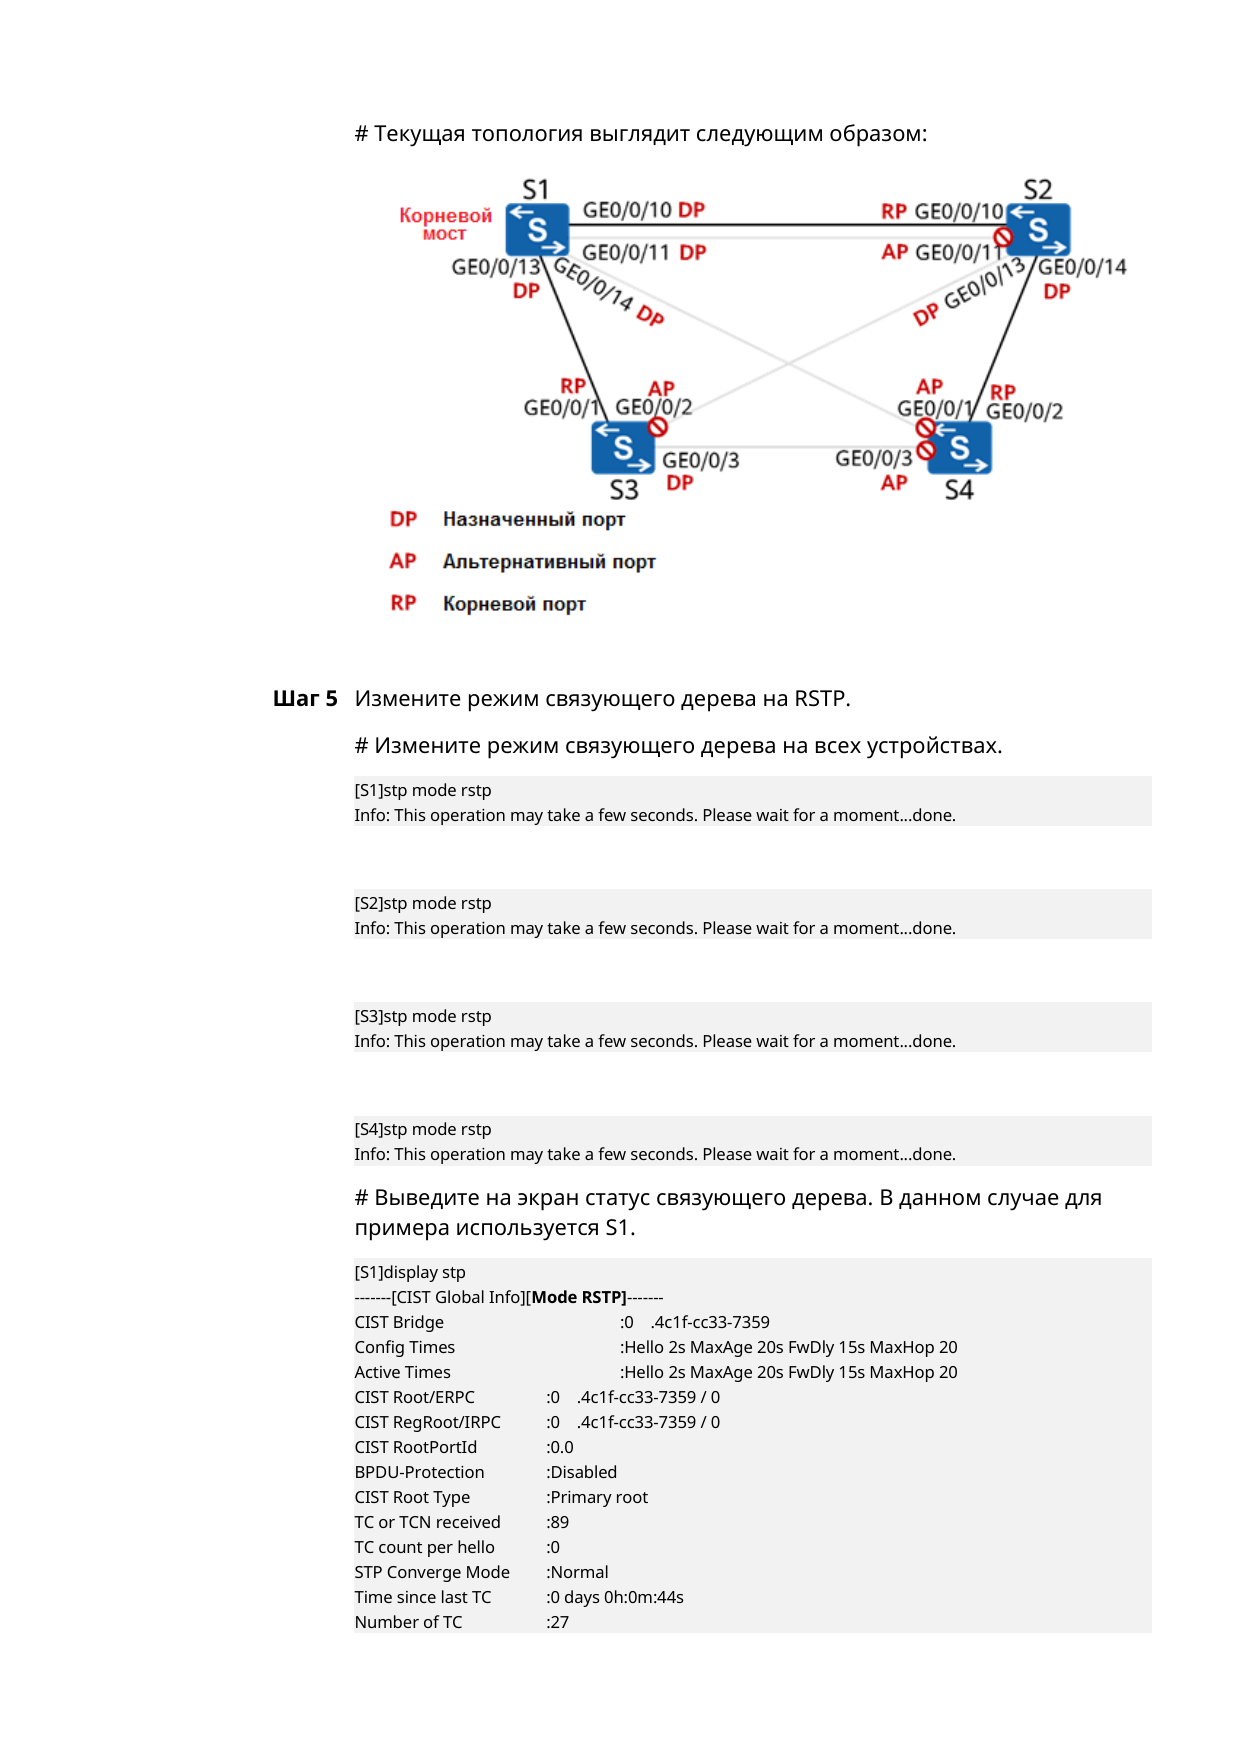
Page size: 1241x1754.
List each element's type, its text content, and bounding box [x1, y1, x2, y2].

text BPDU-Protection :Disabled [354, 1458, 1152, 1483]
text STP Converge Mode :Normal [354, 1558, 1152, 1583]
text [S1]stp mode rstp [354, 776, 1152, 801]
text Измените режим связующего дерева на RSTP. [338, 683, 1152, 713]
text CIST RootPortId :0.0 [354, 1433, 1152, 1458]
text CIST Root Type :Primary root [354, 1483, 1152, 1508]
text Info: This operation may take a few seconds. Please wait for a moment...done. [354, 801, 1152, 826]
text CIST Root/ERPC :0 .4c1f-cc33-7359 / 0 [354, 1383, 1152, 1408]
text # Выведите на экран статус связующего дерева. В данном случае для примера используется S1. [354, 1182, 1152, 1242]
text Info: This operation may take a few seconds. Please wait for a moment...done. [354, 1027, 1152, 1052]
text [S1]display stp [354, 1258, 1152, 1283]
picture [369, 164, 1137, 621]
text Info: This operation may take a few seconds. Please wait for a moment...done. [354, 914, 1152, 939]
text Number of TC :27 [354, 1608, 1152, 1633]
text TC count per hello :0 [354, 1533, 1152, 1558]
text [S2]stp mode rstp [354, 889, 1152, 914]
text Active Times :Hello 2s MaxAge 20s FwDly 15s MaxHop 20 [354, 1358, 1152, 1383]
text CIST Bridge :0 .4c1f-cc33-7359 [354, 1308, 1152, 1333]
text Info: This operation may take a few seconds. Please wait for a moment...done. [354, 1141, 1152, 1166]
text CIST RegRoot/IRPC :0 .4c1f-cc33-7359 / 0 [354, 1408, 1152, 1433]
text Config Times :Hello 2s MaxAge 20s FwDly 15s MaxHop 20 [354, 1333, 1152, 1358]
text [S3]stp mode rstp [354, 1002, 1152, 1027]
text [S4]stp mode rstp [354, 1116, 1152, 1141]
text TC or TCN received :89 [354, 1508, 1152, 1533]
text Time since last TC :0 days 0h:0m:44s [354, 1583, 1152, 1608]
text -------[CIST Global Info][Mode RSTP]------- [354, 1283, 1152, 1308]
text # Текущая топология выглядит следующим образом: [354, 118, 1152, 148]
text # Измените режим связующего дерева на всех устройствах. [354, 730, 1152, 759]
